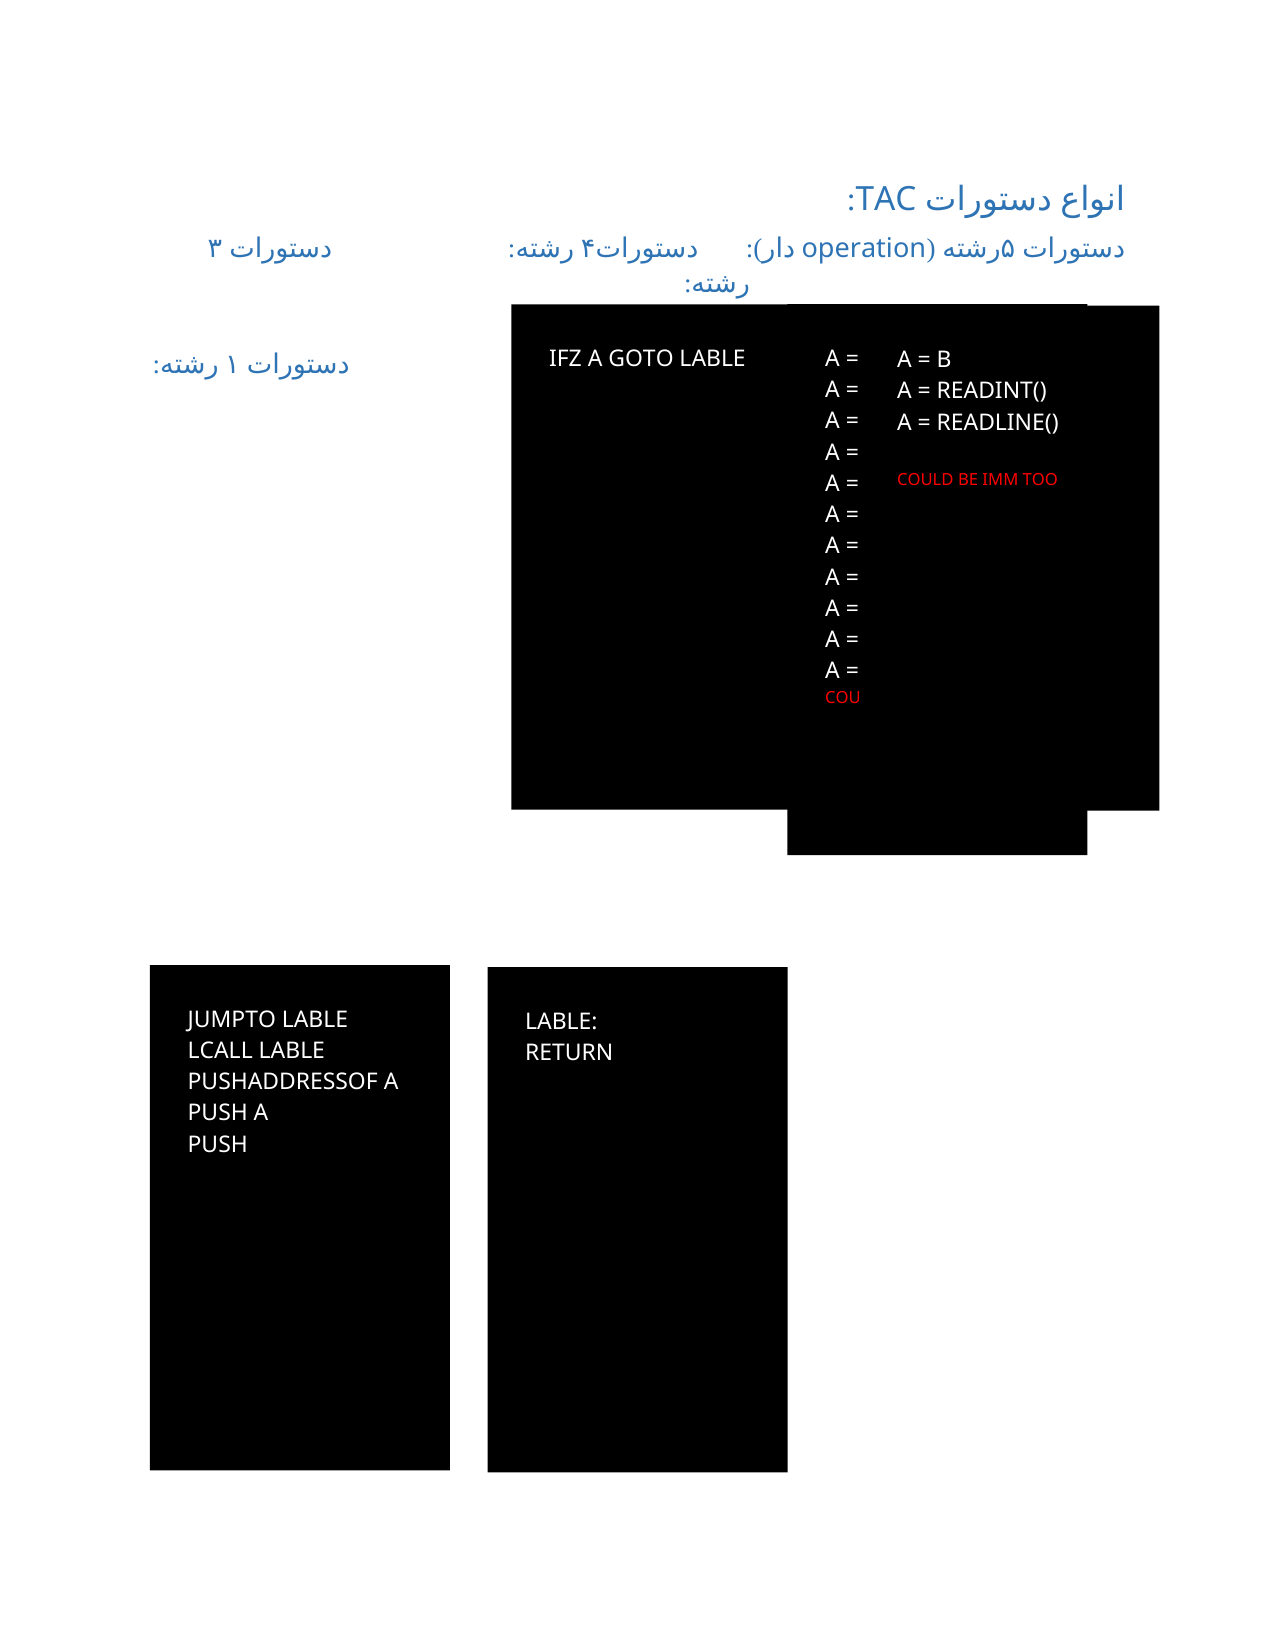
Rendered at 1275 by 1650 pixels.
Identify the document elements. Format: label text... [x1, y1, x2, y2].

subtitle دستورات ۲ رشته: دستورات ۱ رشته: [150, 348, 511, 379]
subtitle دستورات ۵رشته (operation دار): دستورات۴ رشته: دستورات ۳ رشته: [150, 228, 1125, 298]
subtitle انواع دستورات TAC: [150, 175, 1125, 220]
